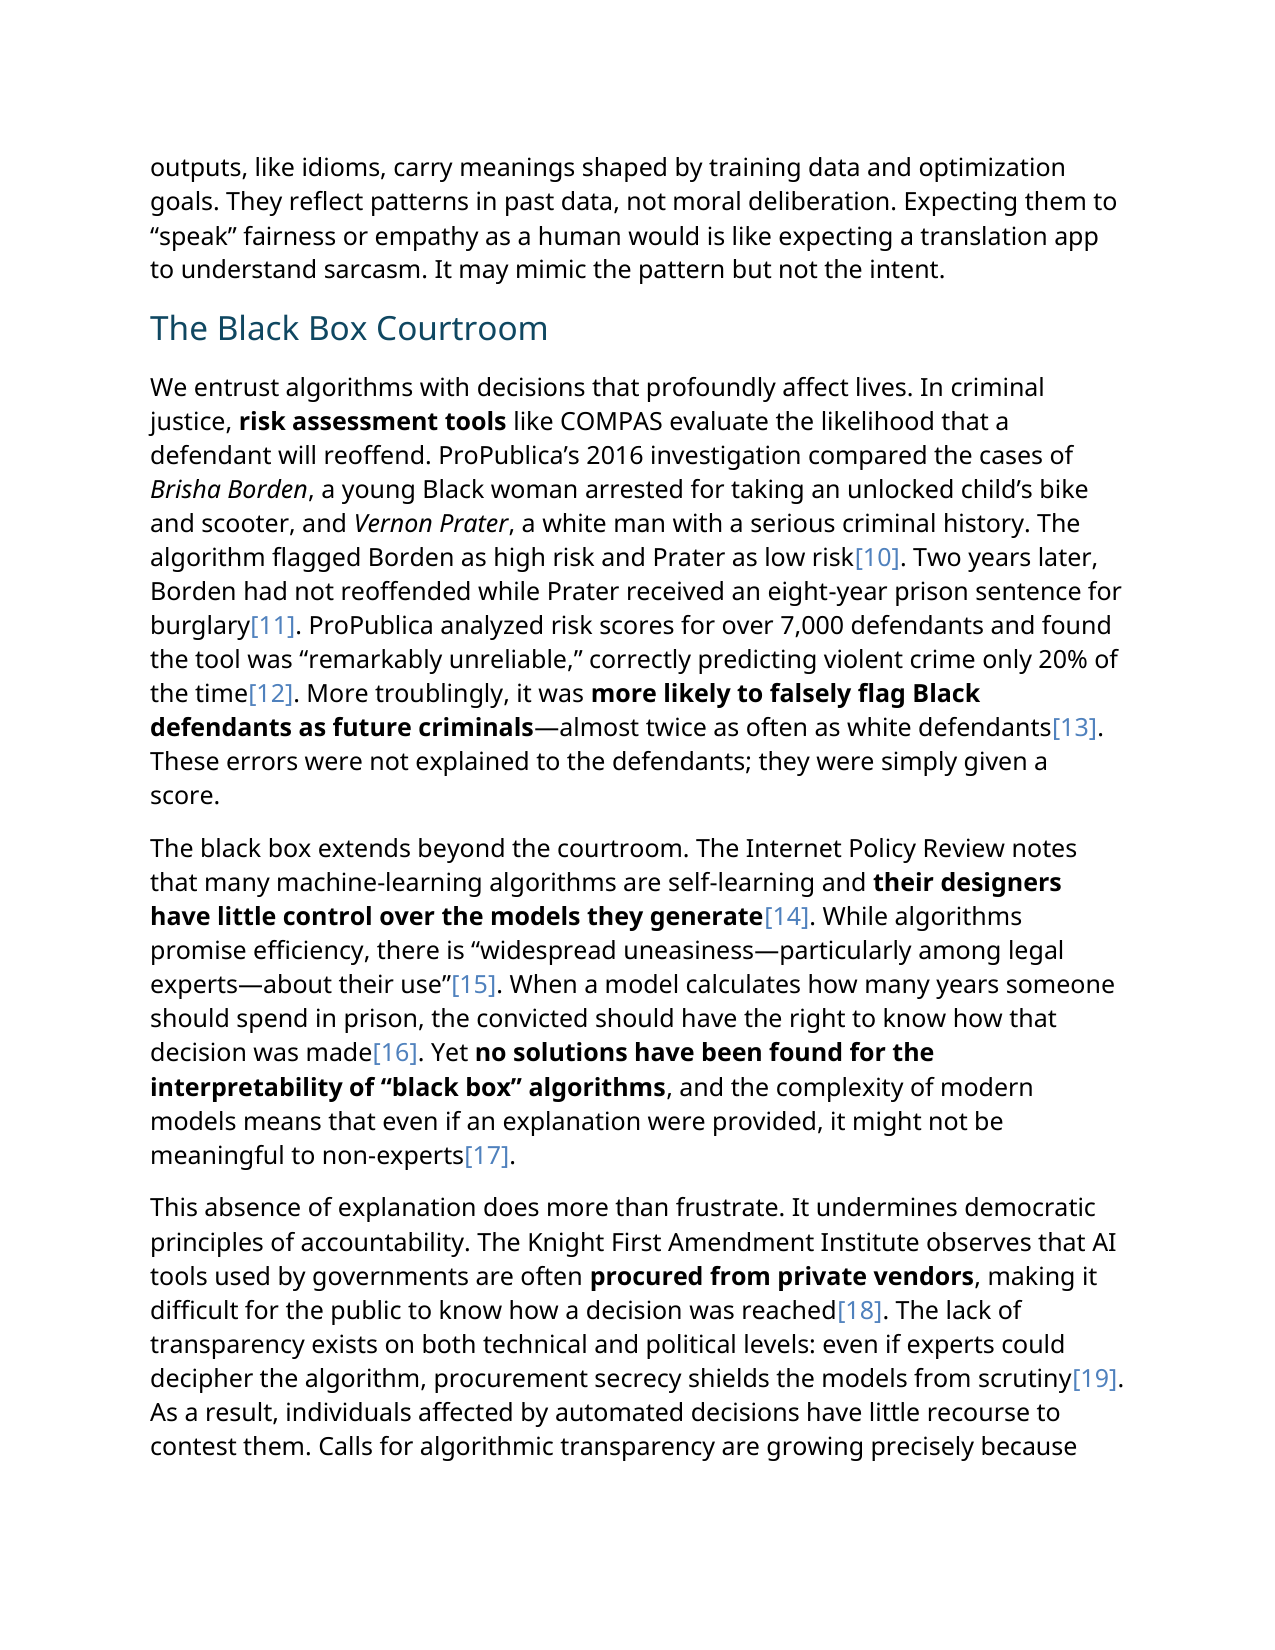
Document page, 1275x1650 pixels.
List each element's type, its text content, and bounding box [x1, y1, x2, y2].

text The black box extends beyond the courtroom. The Internet Policy Review notes that many machine‑learning algorithms are self‑learning and their designers have little control over the models they generate[14]. While algorithms promise efficiency, there is “widespread uneasiness—particularly among legal experts—about their use”[15]. When a model calculates how many years someone should spend in prison, the convicted should have the right to know how that decision was made[16]. Yet no solutions have been found for the interpretability of “black box” algorithms, and the complexity of modern models means that even if an explanation were provided, it might not be meaningful to non‑experts[17]. [150, 831, 1125, 1171]
subtitle The Black Box Courtroom [150, 305, 1125, 350]
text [150, 1190, 1125, 1463]
text We entrust algorithms with decisions that profoundly affect lives. In criminal justice, risk assessment tools like COMPAS evaluate the likelihood that a defendant will reoffend. ProPublica’s 2016 investigation compared the cases of Brisha Borden, a young Black woman arrested for taking an unlocked child’s bike and scooter, and Vernon Prater, a white man with a serious criminal history. The algorithm flagged Borden as high risk and Prater as low risk[10]. Two years later, Borden had not reoffended while Prater received an eight‑year prison sentence for burglary[11]. ProPublica analyzed risk scores for over 7,000 defendants and found the tool was “remarkably unreliable,” correctly predicting violent crime only 20% of the time[12]. More troublingly, it was more likely to falsely flag Black defendants as future criminals—almost twice as often as white defendants[13]. These errors were not explained to the defendants; they were simply given a score. [150, 369, 1125, 812]
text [150, 150, 1125, 286]
